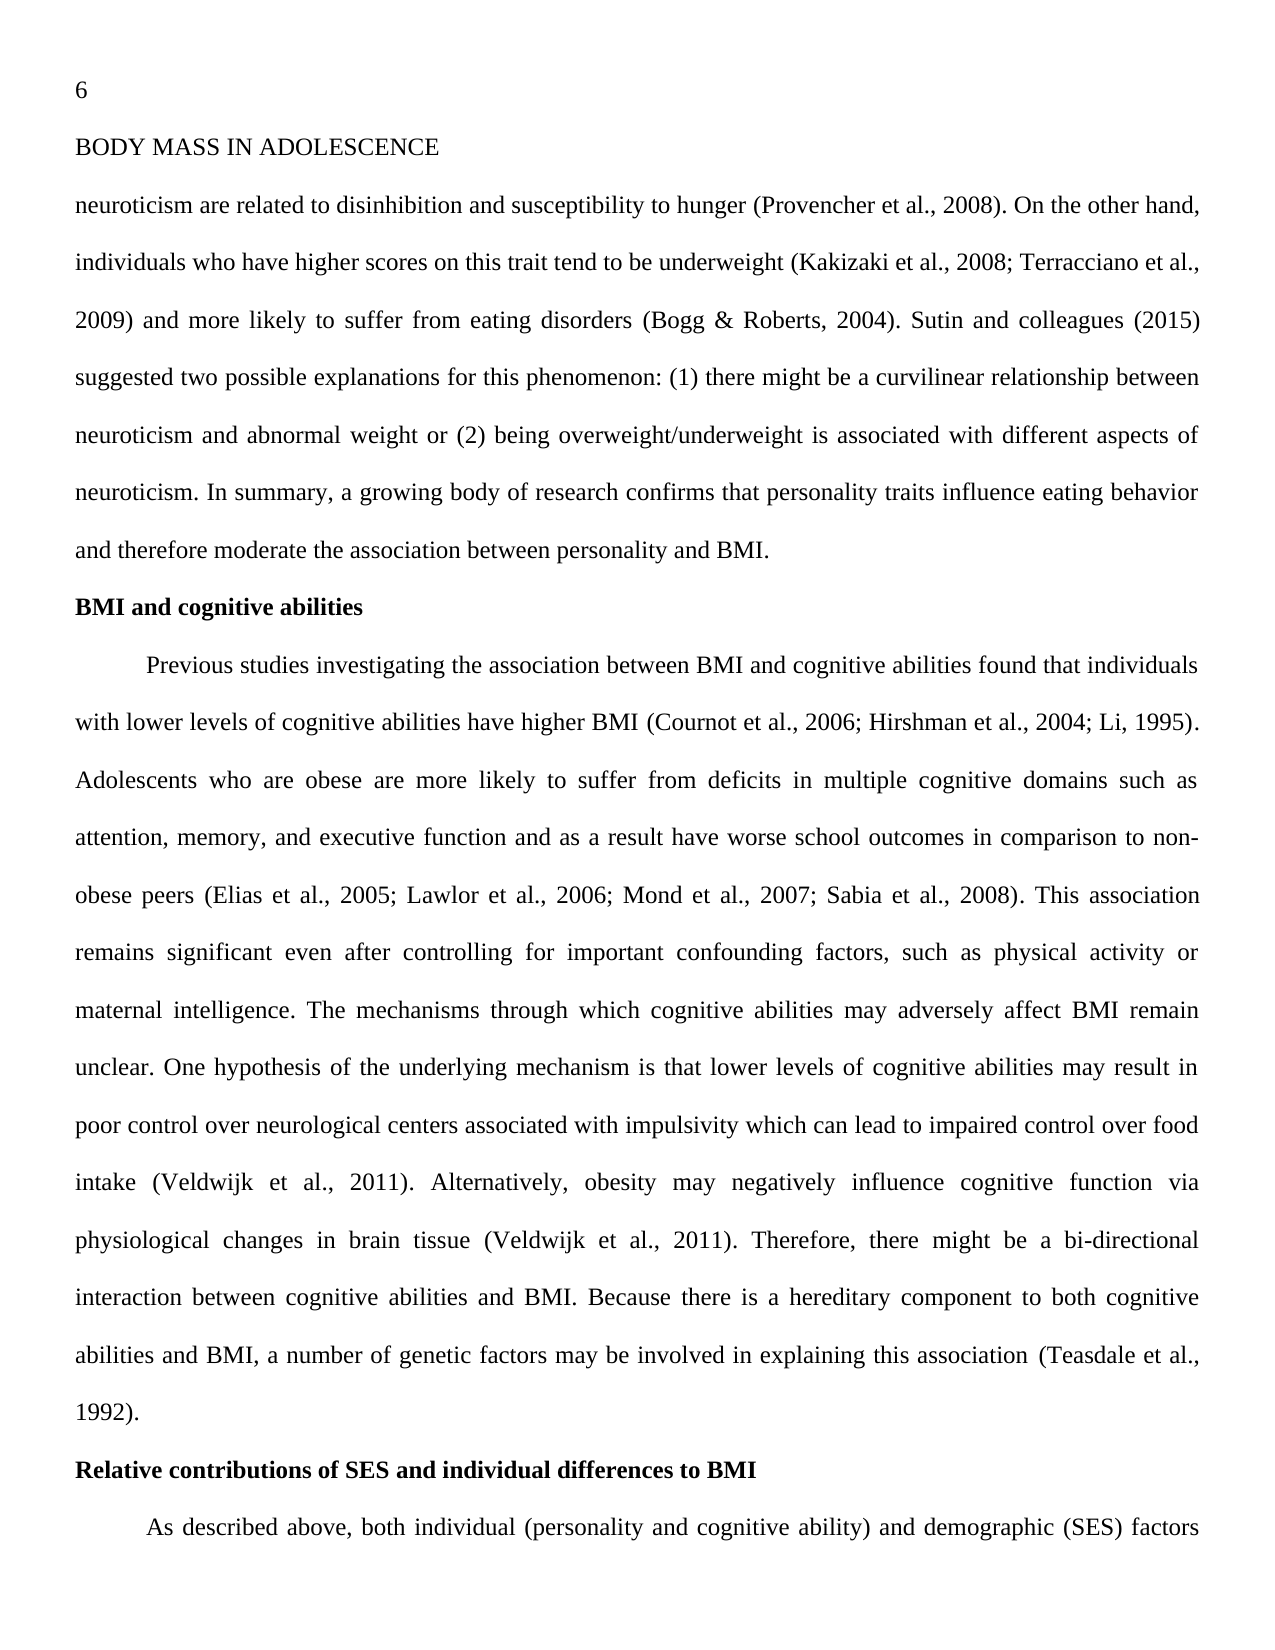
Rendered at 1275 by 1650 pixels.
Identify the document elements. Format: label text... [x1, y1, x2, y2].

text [75, 1512, 1200, 1541]
text Previous studies investigating the association between BMI and cognitive abilities found that individuals with lower levels of cognitive abilities have higher BMI (Cournot et al., 2006; Hirshman et al., 2004; Li, 1995). Adolescents who are obese are more likely to suffer from deficits in multiple cognitive domains such as attention, memory, and executive function and as a result have worse school outcomes in comparison to non-obese peers (Elias et al., 2005; Lawlor et al., 2006; Mond et al., 2007; Sabia et al., 2008). This association remains significant even after controlling for important confounding factors, such as physical activity or maternal intelligence. The mechanisms through which cognitive abilities may adversely affect BMI remain unclear. One hypothesis of the underlying mechanism is that lower levels of cognitive abilities may result in poor control over neurological centers associated with impulsivity which can lead to impaired control over food intake (Veldwijk et al., 2011). Alternatively, obesity may negatively influence cognitive function via physiological changes in brain tissue (Veldwijk et al., 2011). Therefore, there might be a bi-directional interaction between cognitive abilities and BMI. Because there is a hereditary component to both cognitive abilities and BMI, a number of genetic factors may be involved in explaining this association (Teasdale et al., 1992). [75, 650, 1200, 1426]
subtitle BMI and cognitive abilities [75, 592, 1200, 621]
subtitle Relative contributions of SES and individual differences to BMI [75, 1455, 1200, 1484]
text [75, 190, 1200, 564]
